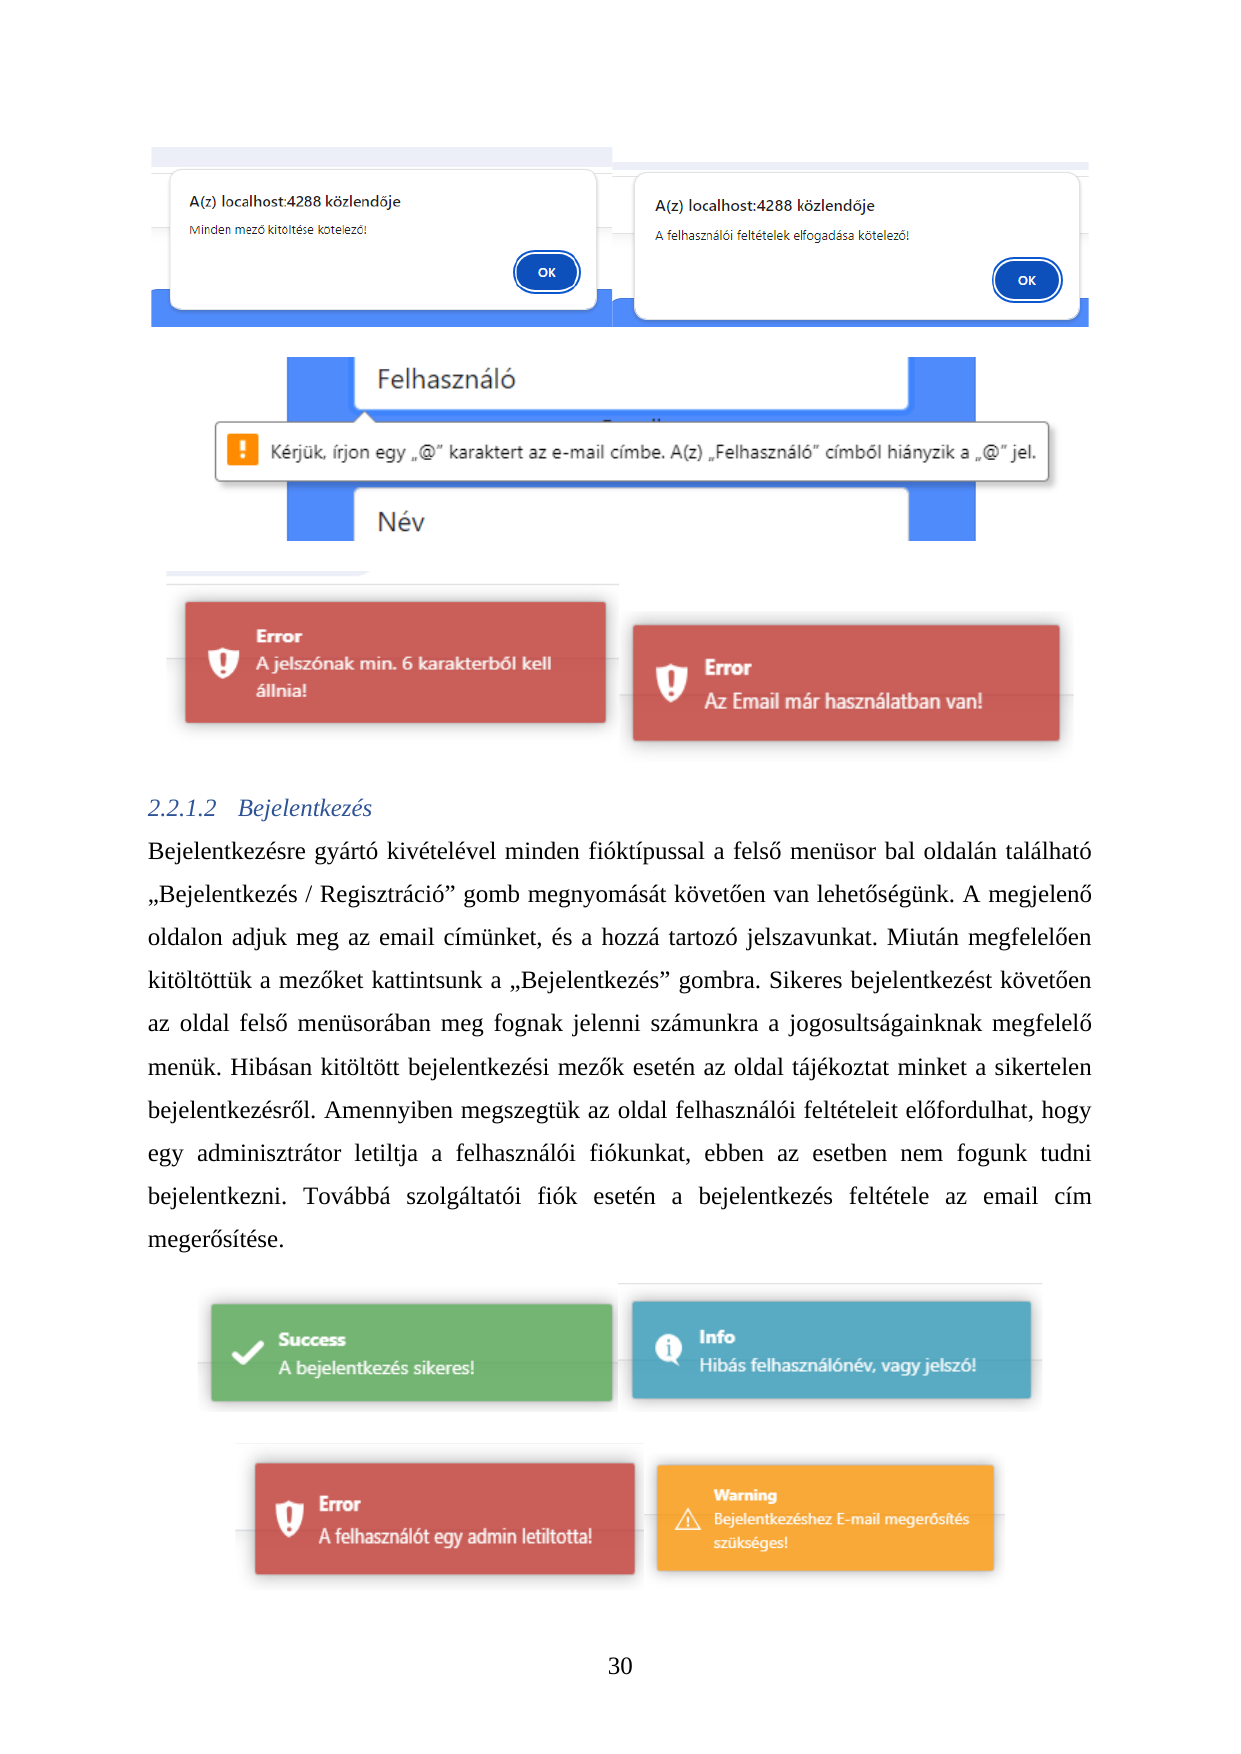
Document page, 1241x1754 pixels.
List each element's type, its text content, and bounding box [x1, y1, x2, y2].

picture [147, 357, 1093, 541]
picture [166, 571, 1074, 762]
picture [151, 147, 1089, 327]
picture [197, 1283, 1043, 1412]
subtitle Bejelentkezés [148, 793, 1093, 822]
picture [235, 1443, 1005, 1590]
